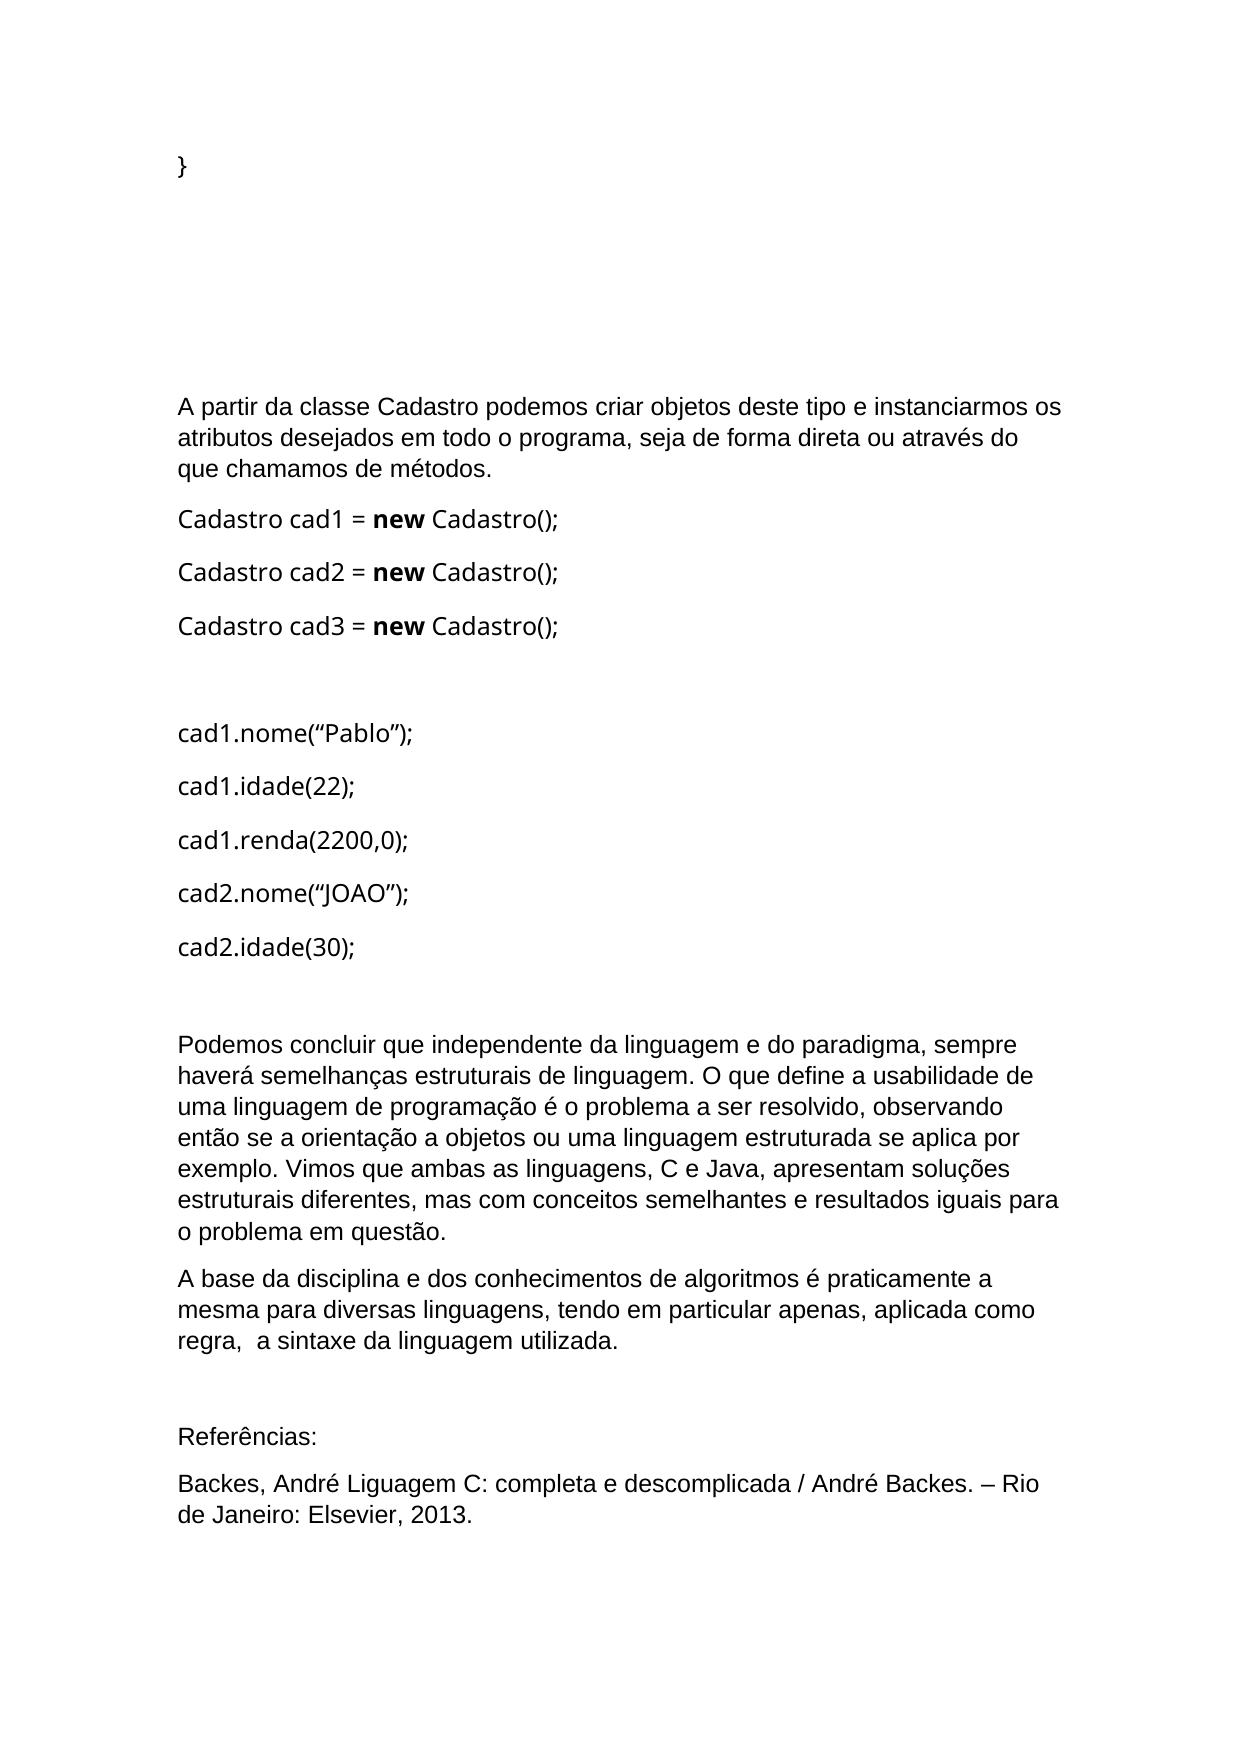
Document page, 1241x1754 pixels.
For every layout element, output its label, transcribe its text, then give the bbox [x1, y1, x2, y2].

text Podemos concluir que independente da linguagem e do paradigma, sempre haverá semelhanças estruturais de linguagem. O que define a usabilidade de uma linguagem de programação é o problema a ser resolvido, observando então se a orientação a objetos ou uma linguagem estruturada se aplica por exemplo. Vimos que ambas as linguagens, C e Java, apresentam soluções estruturais diferentes, mas com conceitos semelhantes e resultados iguais para o problema em questão. [177, 1030, 1063, 1245]
text Referências: [177, 1422, 1063, 1451]
text Cadastro cad1 = new Cadastro(); [177, 502, 1063, 536]
text Backes, André Liguagem C: completa e descomplicada / André Backes. – Rio de Janeiro: Elsevier, 2013. [177, 1469, 1063, 1529]
text cad2.idade(30); [177, 929, 1063, 963]
text cad1.renda(2200,0); [177, 822, 1063, 856]
text Cadastro cad2 = new Cadastro(); [177, 555, 1063, 589]
text Cadastro cad3 = new Cadastro(); [177, 608, 1063, 643]
text cad1.nome(“Pablo”); [177, 715, 1063, 749]
text A partir da classe Cadastro podemos criar objetos deste tipo e instanciarmos os atributos desejados em todo o programa, seja de forma direta ou através do que chamamos de métodos. [177, 392, 1063, 483]
text cad2.nome(“JOAO”); [177, 876, 1063, 910]
text } [177, 148, 1063, 182]
text cad1.idade(22); [177, 769, 1063, 803]
text A base da disciplina e dos conhecimentos de algoritmos é praticamente a mesma para diversas linguagens, tendo em particular apenas, aplicada como regra, a sintaxe da linguagem utilizada. [177, 1264, 1063, 1355]
